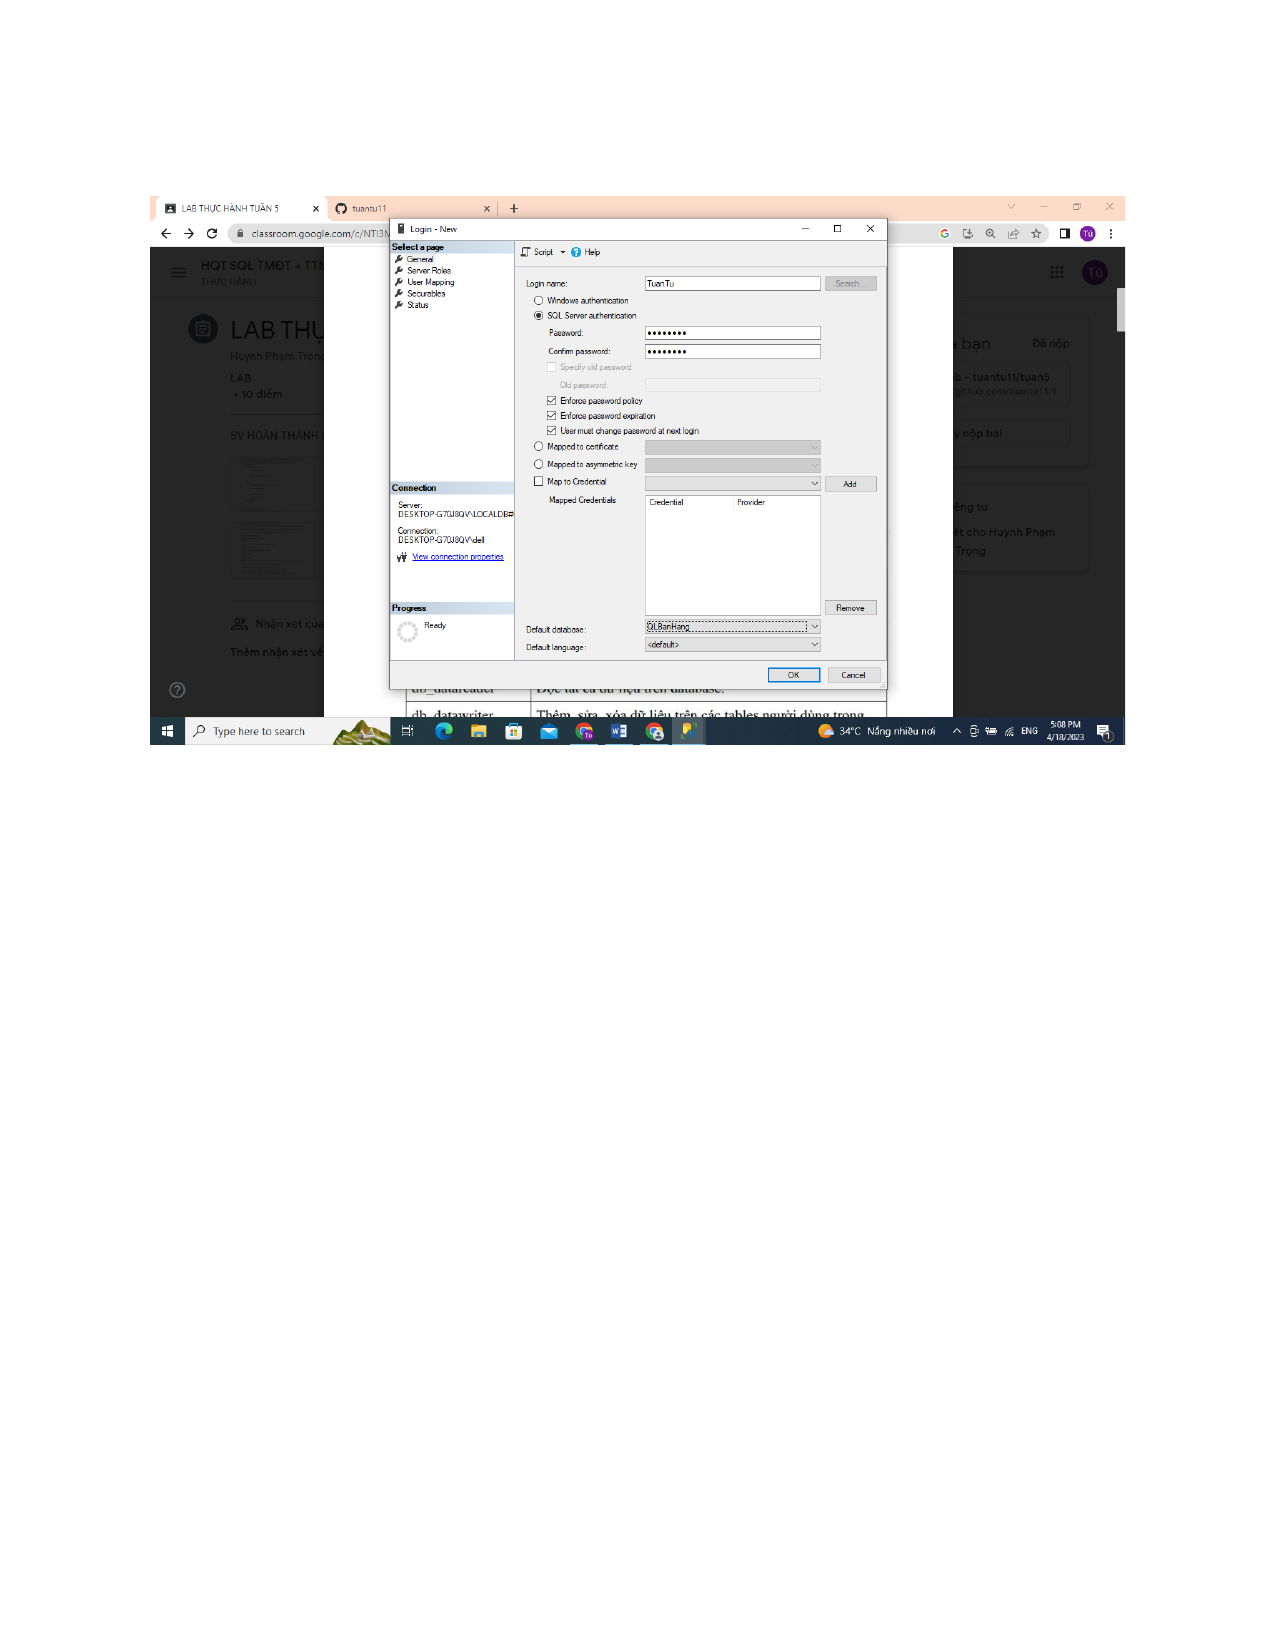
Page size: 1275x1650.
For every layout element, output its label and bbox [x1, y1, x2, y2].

picture [150, 196, 1125, 745]
